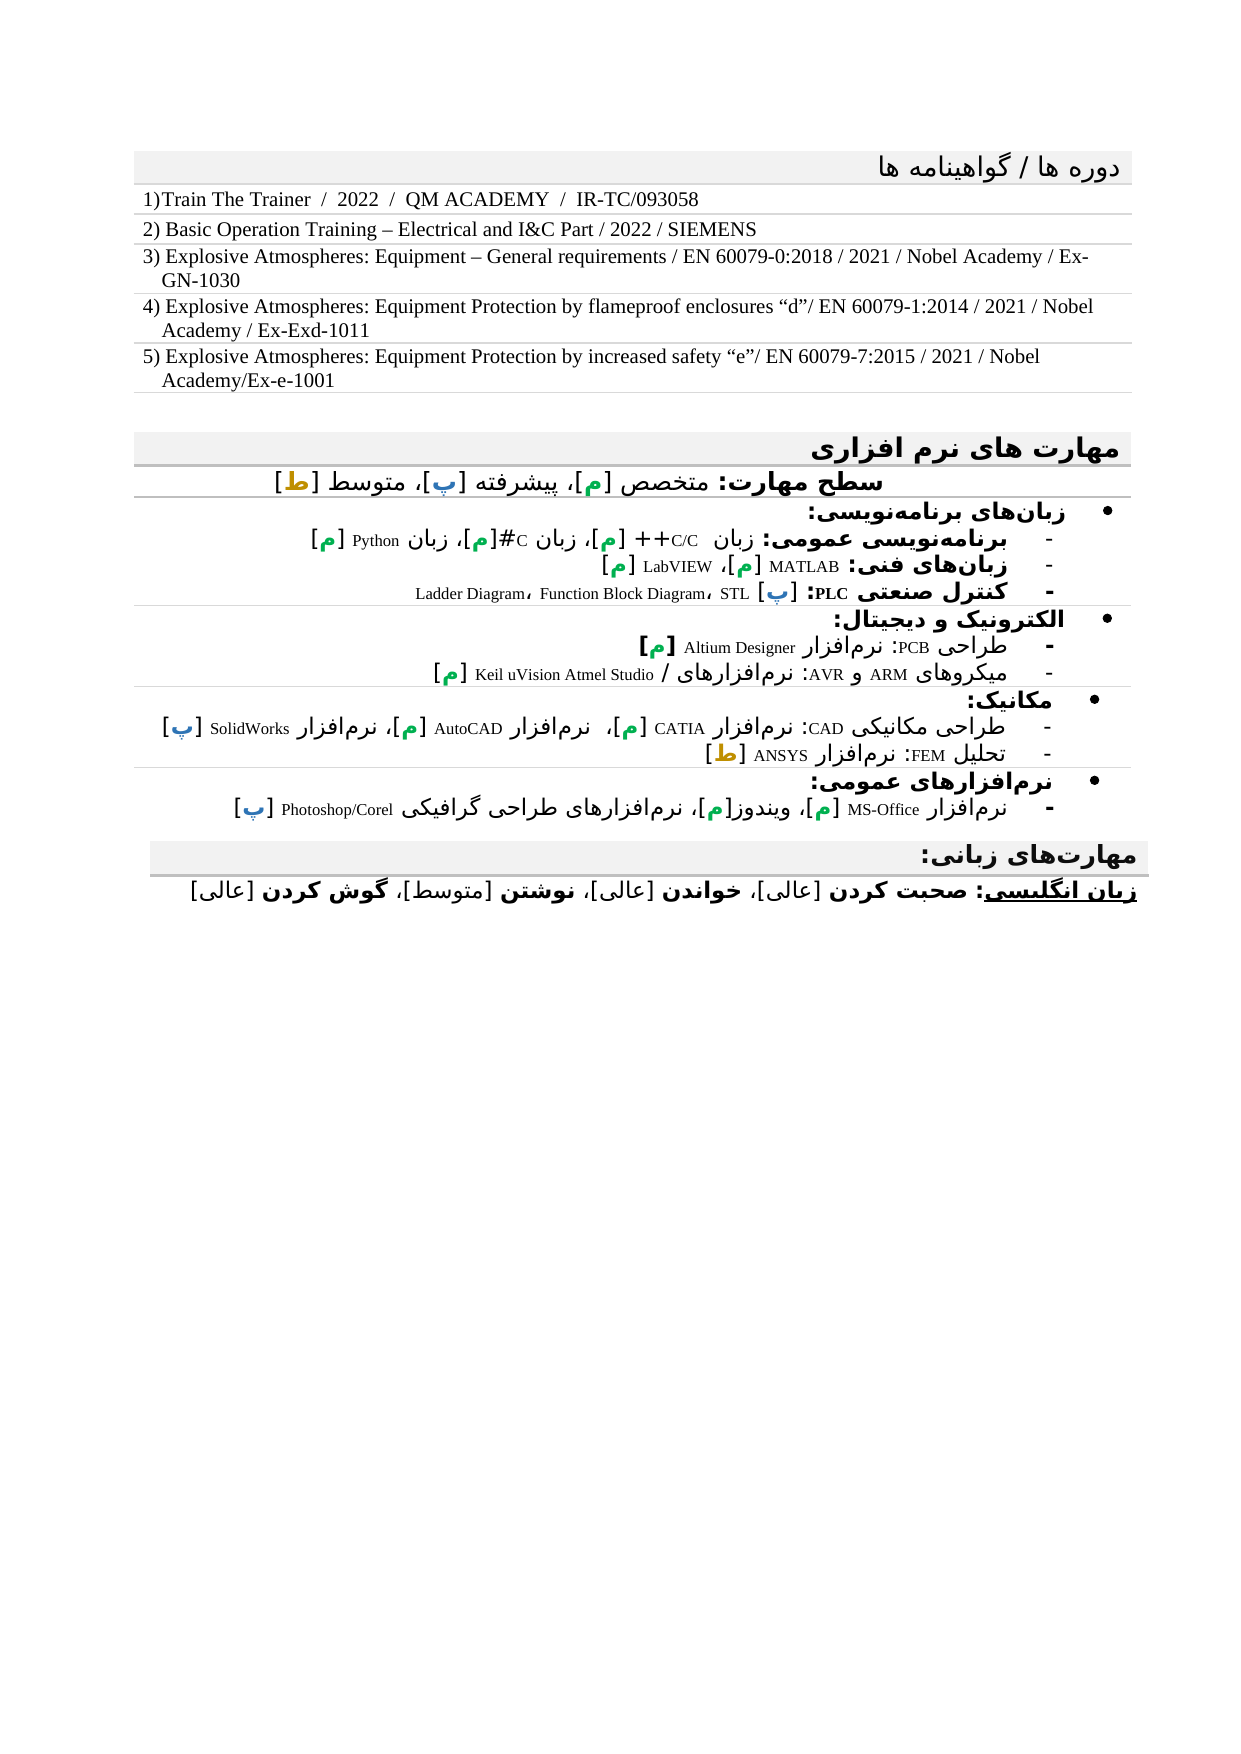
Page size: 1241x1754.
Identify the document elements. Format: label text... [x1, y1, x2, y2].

table_header دوره ها / گواهینامه ها [134, 151, 1132, 183]
table_cell سطح مهارت‌: متخصص [م]، پیشرفته [پ]، متوسط [ط] [134, 467, 1131, 496]
table_cell نرم‌افزارهای عمومی: نرم‌افزار MS-Office [م]، ویندوز[م]، نرم‌افزارهای طراحی گرافیکی Photoshop/Corel [پ] [134, 768, 1131, 821]
table_header مهارت های نرم افزاری [134, 432, 1131, 464]
table_cell زبان‌های برنامه‌نویسی: برنامه‌نویسی عمومی: زبان C/C++ [م]، زبان C#[م]، زبان Python [م] زبان‌های فنی: MATLAB [م]، LabVIEW [م] کنترل صنعتی PLC: [پ] Ladder Diagram، Function Block Diagram، STL [134, 498, 1131, 605]
table_cell Train The Trainer / 2022 / QM ACADEMY / IR-TC/093058 [134, 185, 1132, 213]
table_cell 2) Basic Operation Training – Electrical and I&C Part / 2022 / SIEMENS [134, 215, 1132, 243]
table_cell زبان انگلیسی: صحبت کردن [عالی]، خواندن [عالی]، نوشتن [متوسط]، گوش کردن [عالی] [150, 877, 1148, 908]
table_cell 4) Explosive Atmospheres: Equipment Protection by flameproof enclosures “d”/ EN 60079-1:2014 / 2021 / Nobel Academy / Ex-Exd-1011 [134, 294, 1132, 342]
table_cell 3) Explosive Atmospheres: Equipment – General requirements / EN 60079-0:2018 / 2021 / Nobel Academy / Ex-GN-1030 [134, 245, 1132, 292]
table_cell مکانیک: طراحی مکانیکی CAD: نرم‌افزار CATIA [م]، نرم‌افزار AutoCAD [م]، نرم‌افزار SolidWorks [پ] تحلیل FEM: نرم‌افزار ANSYS [ط] [134, 687, 1131, 767]
table_cell الکترونیک و دیجیتال: طراحی PCB: نرم‌افزار Altium Designer [م] میکروهای ARM و AVR: نرم‌افزارهای / Keil uVision Atmel Studio [م] [134, 606, 1131, 686]
table_header مهارت‌های زبانی: [150, 841, 1148, 874]
table_cell 5) Explosive Atmospheres: Equipment Protection by increased safety “e”/ EN 60079-7:2015 / 2021 / Nobel Academy/Ex-e-1001 [134, 344, 1132, 392]
